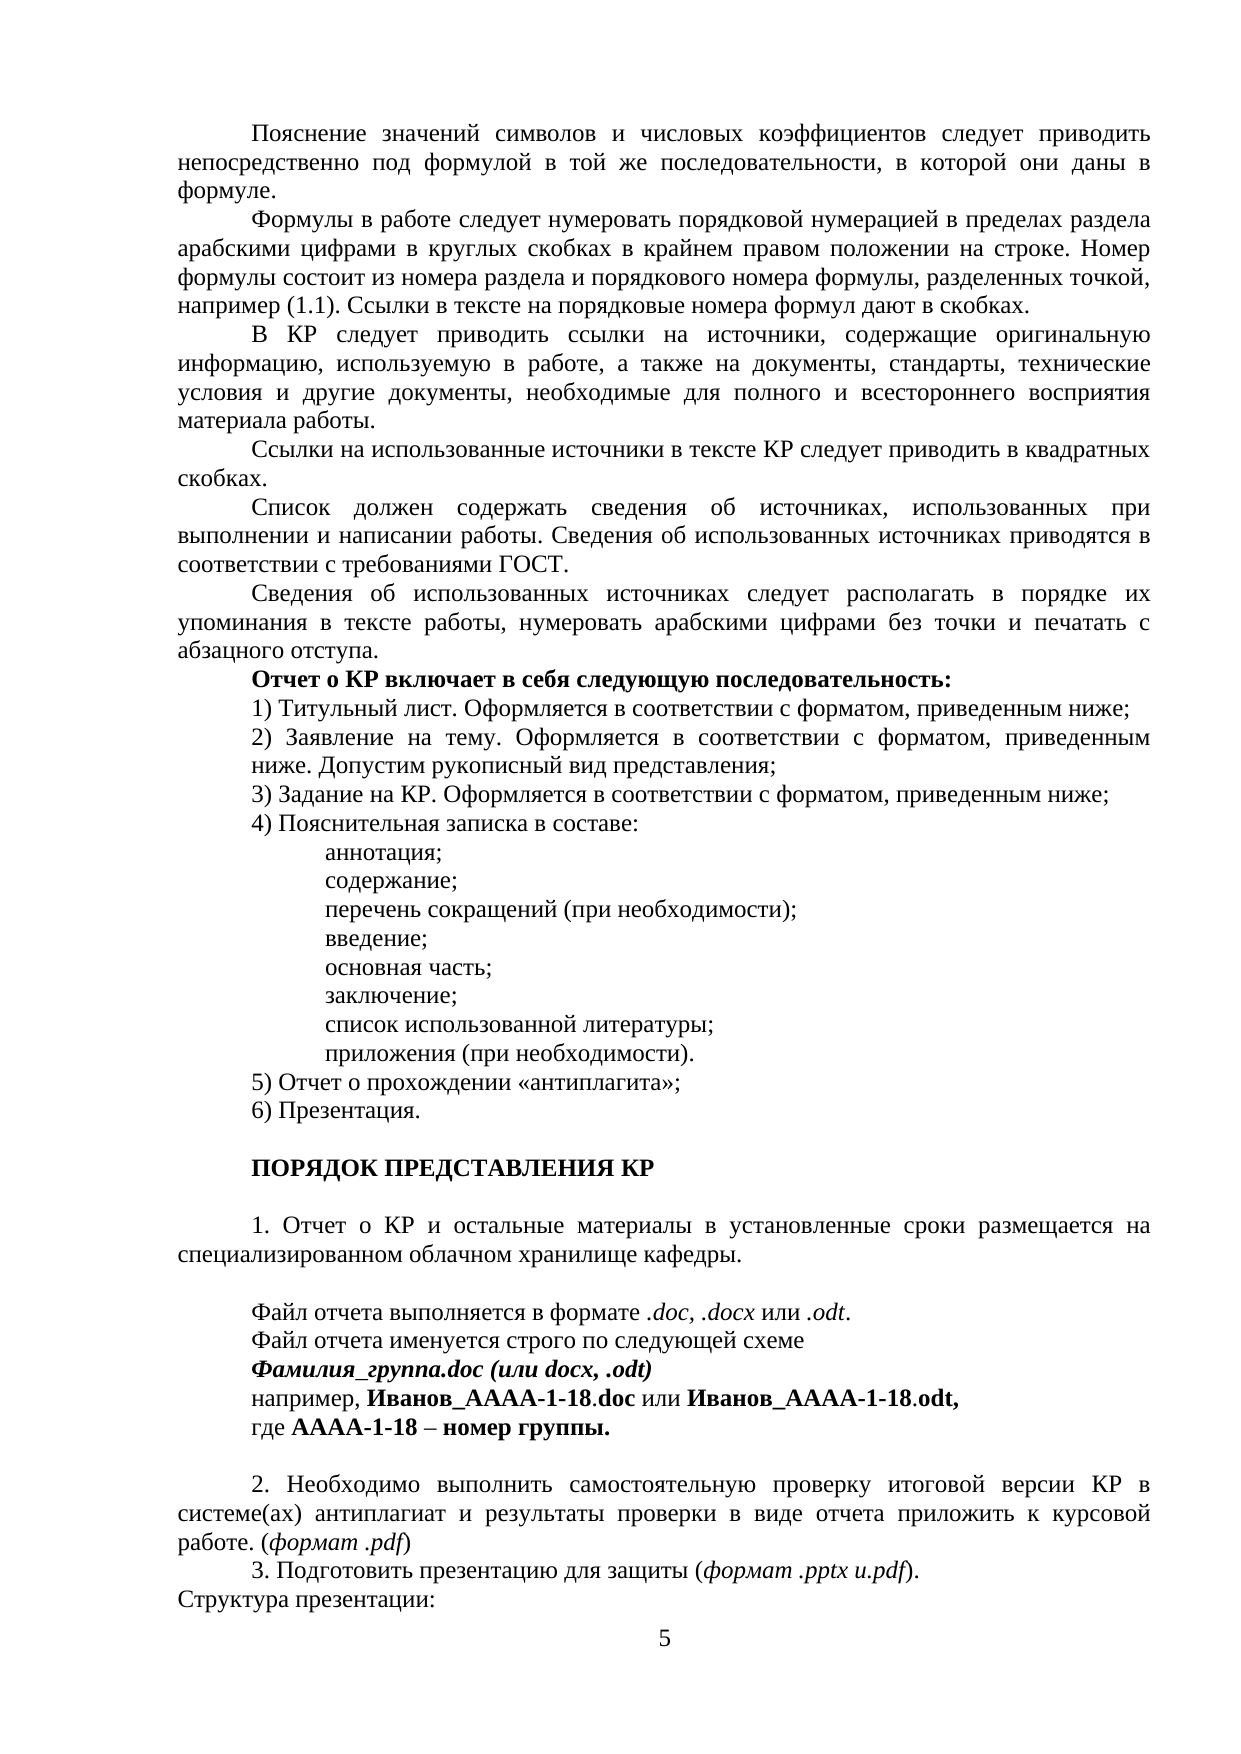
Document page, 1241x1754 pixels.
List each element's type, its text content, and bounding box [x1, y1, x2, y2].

text ПОРЯДОК представления КР [177, 1153, 1152, 1182]
text Формулы в работе следует нумеровать порядковой нумерацией в пределах раздела арабскими цифрами в круглых скобках в крайнем правом положении на строке. Номер формулы состоит из номера раздела и порядкового номера формулы, разделенных точкой, например (1.1). Ссылки в тексте на порядковые номера формул дают в скобках. [177, 204, 1152, 319]
text Фамилия_группа.doc (или docx, .odt) [177, 1354, 1152, 1383]
text 3. Подготовить презентацию для защиты (формат .pptx и.pdf). [177, 1556, 1152, 1584]
text В КР следует приводить ссылки на источники, содержащие оригинальную информацию, используемую в работе, а также на документы, стандарты, технические условия и другие документы, необходимые для полного и всестороннего восприятия материала работы. [177, 319, 1152, 434]
text 1. Отчет о КР и остальные материалы в установленные сроки размещается на специализированном облачном хранилище кафедры. [177, 1211, 1152, 1268]
text Файл отчета выполняется в формате .doc, .docx или .odt. [177, 1297, 1152, 1326]
text содержание; [177, 866, 1152, 894]
text 1) Титульный лист. Оформляется в соответствии с форматом, приведенным ниже; [251, 693, 1152, 722]
text перечень сокращений (при необходимости); [177, 894, 1152, 923]
text 4) Пояснительная записка в составе: [177, 808, 1152, 837]
text Список должен содержать сведения об источниках, использованных при выполнении и написании работы. Сведения об использованных источниках приводятся в соответствии с требованиями ГОСТ. [177, 492, 1152, 578]
text аннотация; [177, 837, 1152, 866]
text 3) Задание на КР. Оформляется в соответствии с форматом, приведенным ниже; [177, 779, 1152, 808]
text приложения (при необходимости). [177, 1038, 1152, 1067]
text где АААА-1-18 – номер группы. [177, 1412, 1152, 1441]
text 2) Заявление на тему. Оформляется в соответствии с форматом, приведенным ниже. Допустим рукописный вид представления; [251, 722, 1152, 779]
text введение; [177, 923, 1152, 952]
text Файл отчета именуется строго по следующей схеме [177, 1326, 1152, 1354]
text Структура презентации: [177, 1584, 1152, 1613]
text Пояснение значений символов и числовых коэффициентов следует приводить непосредственно под формулой в той же последовательности, в которой они даны в формуле. [177, 118, 1152, 204]
text заключение; [177, 981, 1152, 1009]
text список использованной литературы; [177, 1009, 1152, 1038]
text Отчет о КР включает в себя следующую последовательность: [177, 664, 1152, 693]
text Сведения об использованных источниках следует располагать в порядке их упоминания в тексте работы, нумеровать арабскими цифрами без точки и печатать с абзацного отступа. [177, 578, 1152, 664]
text 2. Необходимо выполнить самостоятельную проверку итоговой версии КР в системе(ах) антиплагиат и результаты проверки в виде отчета приложить к курсовой работе. (формат .pdf) [177, 1469, 1152, 1556]
text Ссылки на использованные источники в тексте КР следует приводить в квадратных скобках. [177, 434, 1152, 492]
text 6) Презентация. [177, 1096, 1152, 1124]
text например, Иванов_АААА-1-18.doc или Иванов_АААА-1-18.odt, [177, 1383, 1152, 1412]
text основная часть; [177, 952, 1152, 981]
text 5) Отчет о прохождении «антиплагита»; [177, 1067, 1152, 1096]
